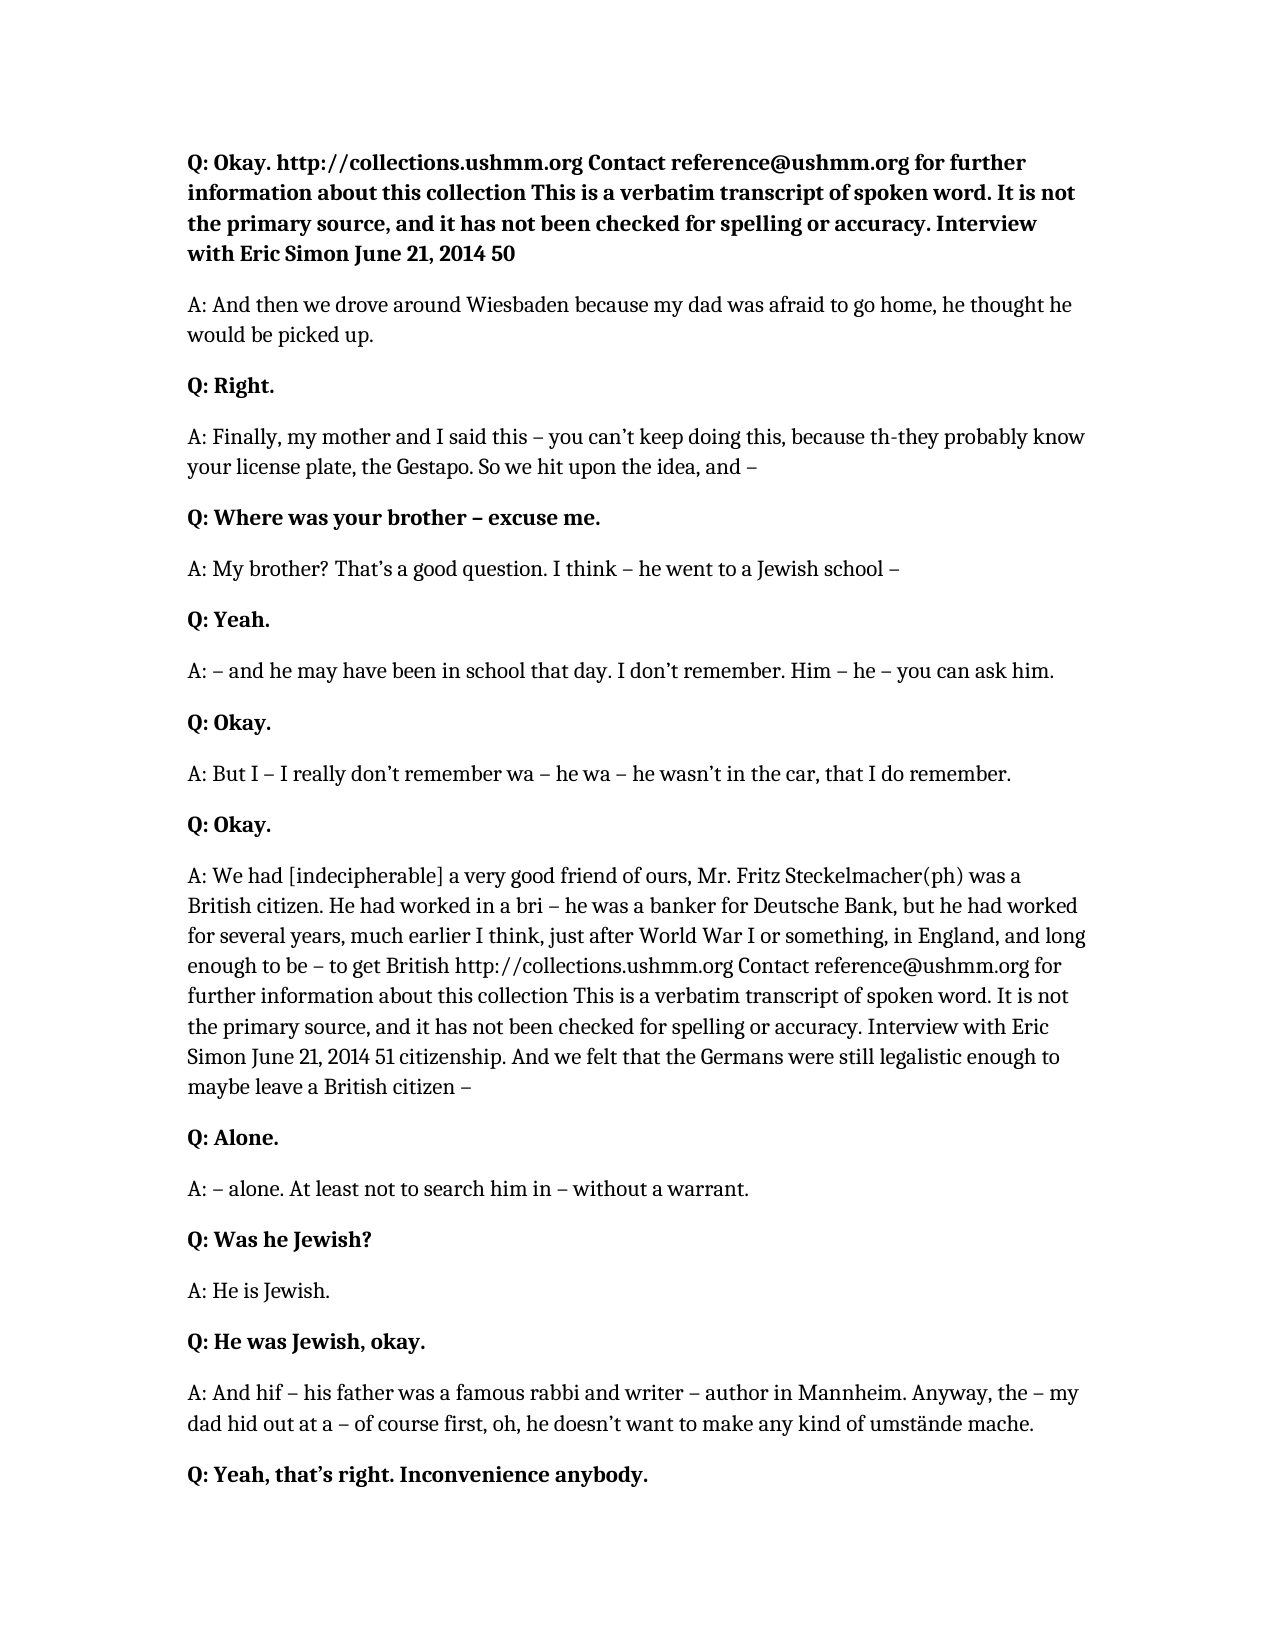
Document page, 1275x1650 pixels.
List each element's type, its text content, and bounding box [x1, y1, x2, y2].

text Q: Where was your brother – excuse me. [187, 505, 1087, 532]
text A: But I – I really don’t remember wa – he wa – he wasn’t in the car, that I do remember. [187, 760, 1087, 787]
text A: Finally, my mother and I said this – you can’t keep doing this, because th-they probably know your license plate, the Gestapo. So we hit upon the idea, and – [187, 424, 1087, 481]
text A: – alone. At least not to search him in – without a warrant. [187, 1176, 1087, 1202]
text Q: Yeah, that’s right. Inconvenience anybody. [187, 1461, 1087, 1488]
text A: He is Jewish. [187, 1278, 1087, 1304]
text A: And then we drove around Wiesbaden because my dad was afraid to go home, he thought he would be picked up. [187, 292, 1087, 348]
text Q: Right. [187, 373, 1087, 399]
text A: My brother? That’s a good question. I think – he went to a Jewish school – [187, 556, 1087, 583]
text Q: Okay. [187, 709, 1087, 736]
text A: And hif – his father was a famous rabbi and writer – author in Mannheim. Anyway, the – my dad hid out at a – of course first, oh, he doesn’t want to make any kind of umstände mache. [187, 1380, 1087, 1437]
text Q: Was he Jewish? [187, 1227, 1087, 1253]
text Q: Okay. http://collections.ushmm.org Contact reference@ushmm.org for further information about this collection This is a verbatim transcript of spoken word. It is not the primary source, and it has not been checked for spelling or accuracy. Interview with Eric Simon June 21, 2014 50 [187, 150, 1087, 267]
text Q: Alone. [187, 1125, 1087, 1151]
text Q: Yeah. [187, 607, 1087, 634]
text A: – and he may have been in school that day. I don’t remember. Him – he – you can ask him. [187, 658, 1087, 685]
text Q: He was Jewish, okay. [187, 1329, 1087, 1356]
text Q: Okay. [187, 811, 1087, 838]
text A: We had [indecipherable] a very good friend of ours, Mr. Fritz Steckelmacher(ph) was a British citizen. He had worked in a bri – he was a banker for Deutsche Bank, but he had worked for several years, much earlier I think, just after World War I or something, in England, and long enough to be – to get British http://collections.ushmm.org Contact reference@ushmm.org for further information about this collection This is a verbatim transcript of spoken word. It is not the primary source, and it has not been checked for spelling or accuracy. Interview with Eric Simon June 21, 2014 51 citizenship. And we felt that the Germans were still legalistic enough to maybe leave a British citizen – [187, 862, 1087, 1100]
